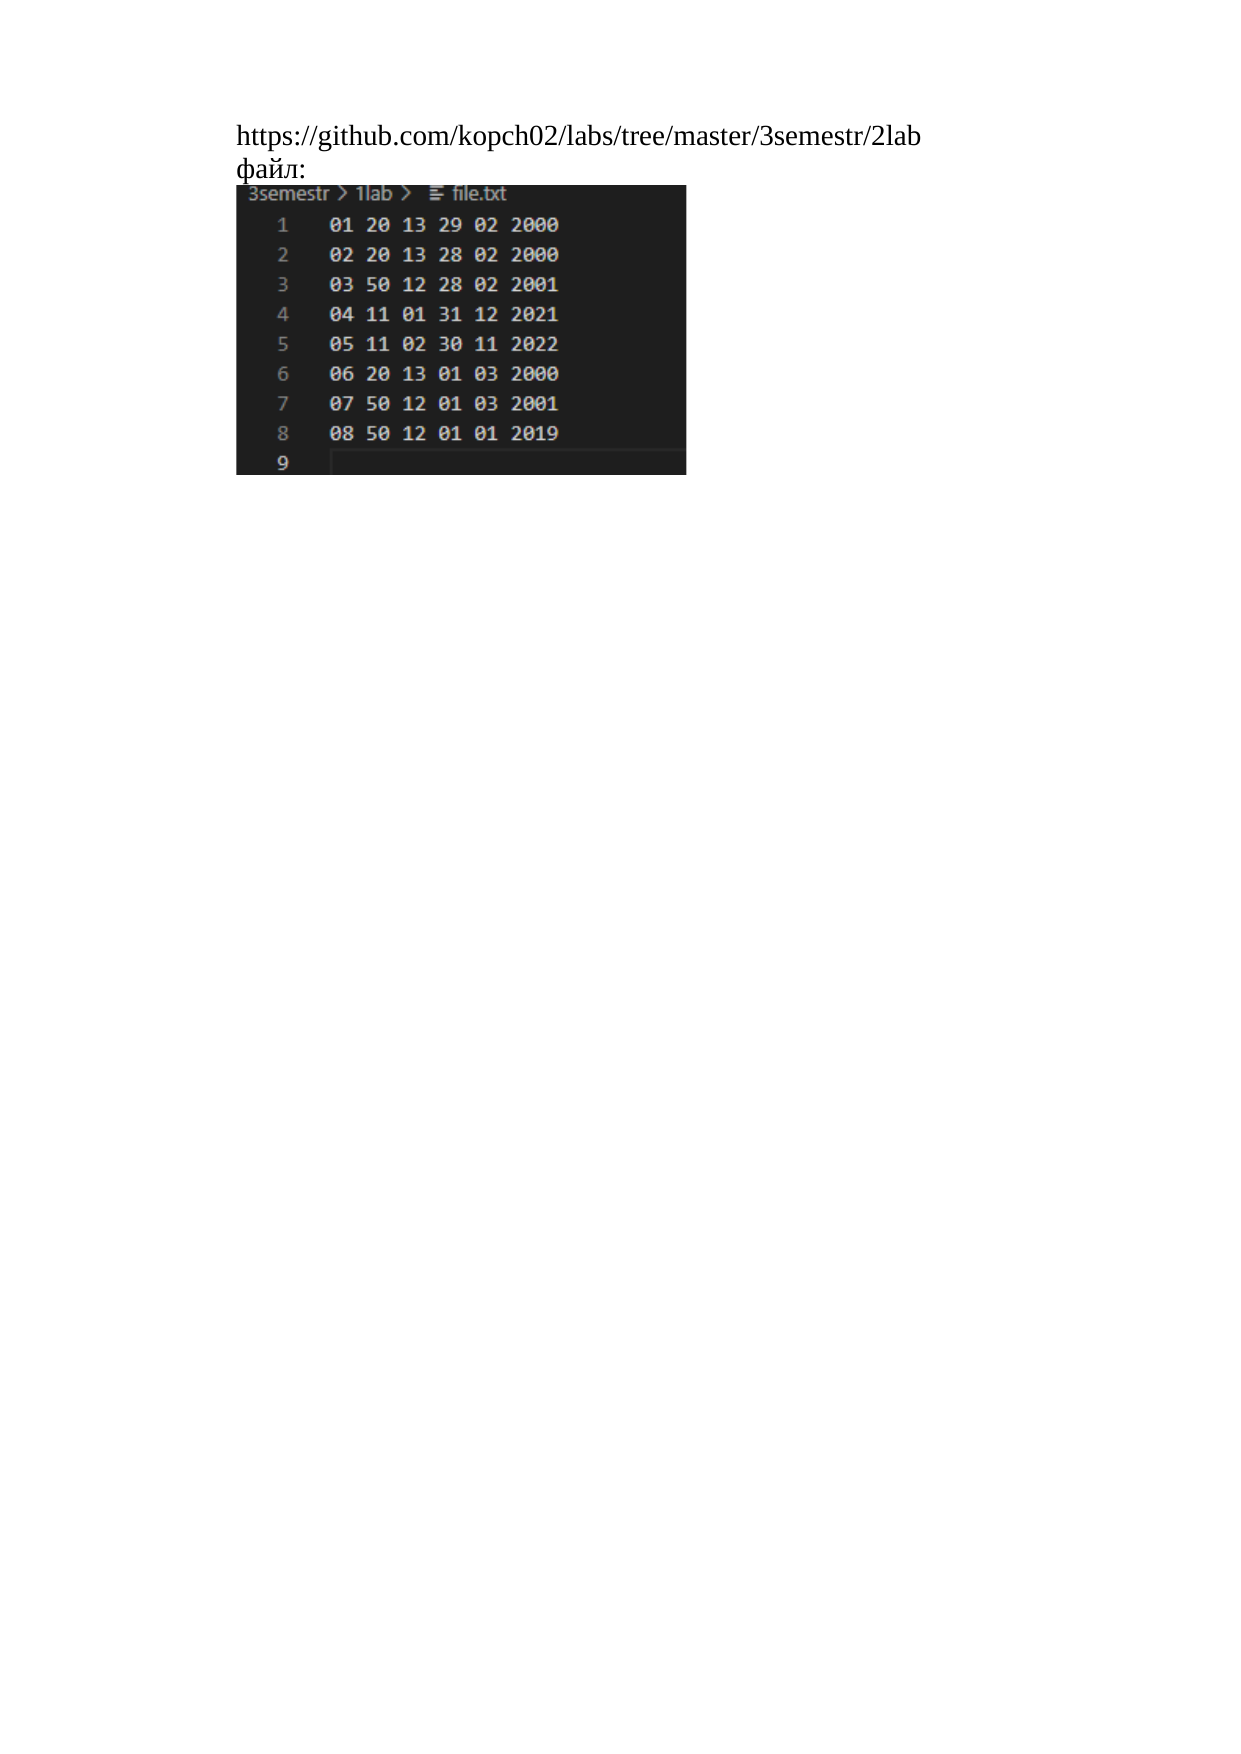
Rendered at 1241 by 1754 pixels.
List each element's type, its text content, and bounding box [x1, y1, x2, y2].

text https://github.com/kopch02/labs/tree/master/3semestr/2lab [177, 118, 1152, 152]
picture [236, 185, 687, 475]
text файл: [177, 152, 1152, 185]
